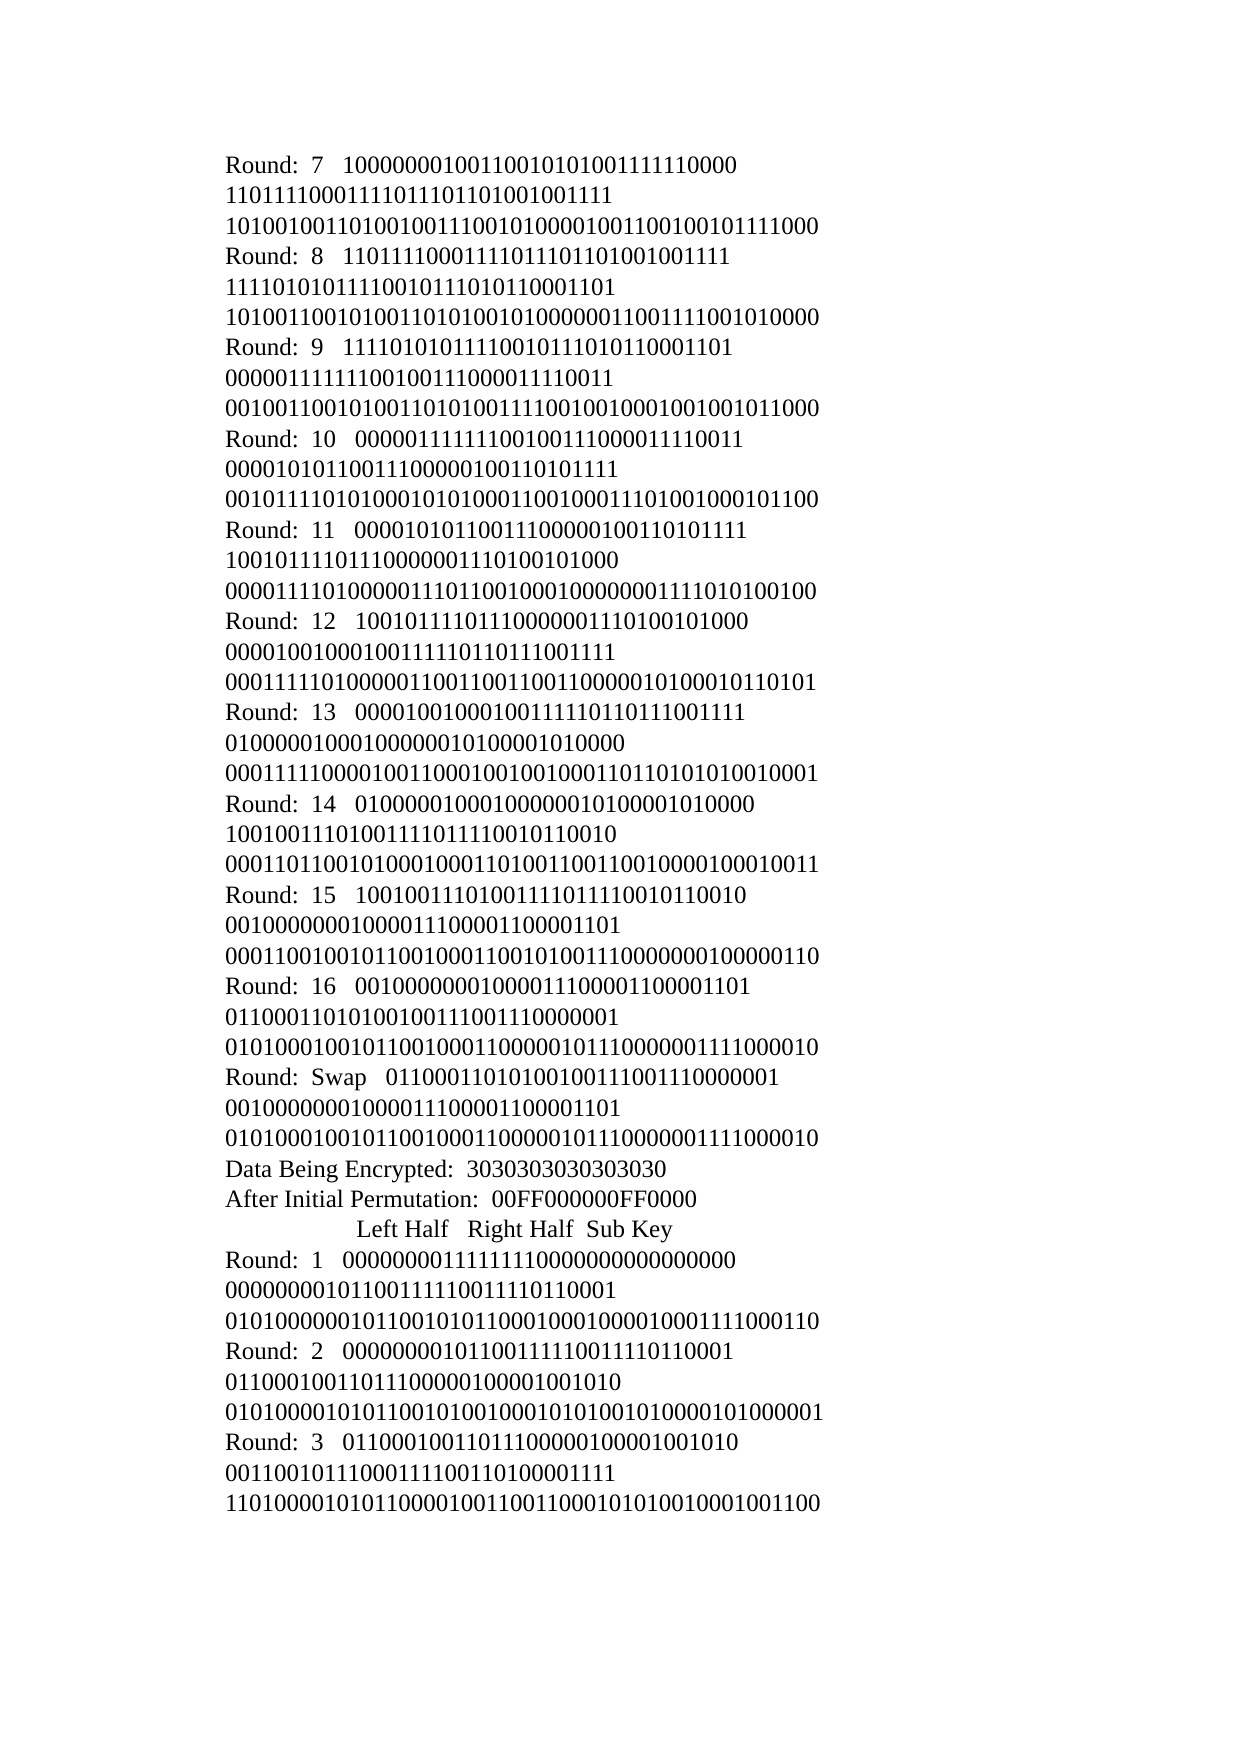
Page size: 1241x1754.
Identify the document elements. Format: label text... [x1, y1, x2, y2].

list Round: Swap 01100011010100100111001110000001 00100000001000011100001100001101 010100010010110010001100000101110000001111000010 [225, 1062, 1090, 1152]
list Round: 13 00001001000100111110110111001111 01000001000100000010100001010000 000111110000100110001001001000110110101010010001 [225, 697, 1090, 787]
list Round: 16 00100000001000011100001100001101 01100011010100100111001110000001 010100010010110010001100000101110000001111000010 [225, 971, 1090, 1061]
list Round: 15 10010011101001111011110010110010 00100000001000011100001100001101 000110010010110010001100101001110000000100000110 [225, 880, 1090, 969]
list Round: 14 01000001000100000010100001010000 10010011101001111011110010110010 000110110010100010001101001100110010000100010011 [225, 789, 1090, 878]
list Round: 9 11110101011110010111010110001101 00000111111100100111000011110011 001001100101001101010011110010010001001001011000 [225, 332, 1090, 422]
list Round: 3 01100010011011100000100001001010 00110010111000111100110100001111 110100001010110000100110011000101010010001001100 [225, 1427, 1090, 1517]
list Round: 7 10000000100110010101001111110000 11011110001111011101101001001111 101001001101001001110010100001001100100101111000 [225, 150, 1090, 239]
list Round: 8 11011110001111011101101001001111 11110101011110010111010110001101 101001100101001101010010100000011001111001010000 [225, 241, 1090, 331]
list After Initial Permutation: 00FF000000FF0000 [225, 1184, 1090, 1213]
list Round: 1 00000000111111110000000000000000 00000000101100111110011110110001 010100000010110010101100010001000010001111000110 [225, 1245, 1090, 1334]
list Round: 10 00000111111100100111000011110011 00001010110011100000100110101111 001011110101000101010001100100011101001000101100 [225, 424, 1090, 513]
list Round: 12 10010111101110000001110100101000 00001001000100111110110111001111 000111110100000110011001100110000010100010110101 [225, 606, 1090, 696]
list Round: 2 00000000101100111110011110110001 01100010011011100000100001001010 010100001010110010100100010101001010000101000001 [225, 1336, 1090, 1426]
list Left Half Right Half Sub Key [225, 1214, 1090, 1243]
list Round: 11 00001010110011100000100110101111 10010111101110000001110100101000 000011110100000111011001000100000001111010100100 [225, 515, 1090, 604]
list Data Being Encrypted: 3030303030303030 [225, 1154, 1090, 1182]
